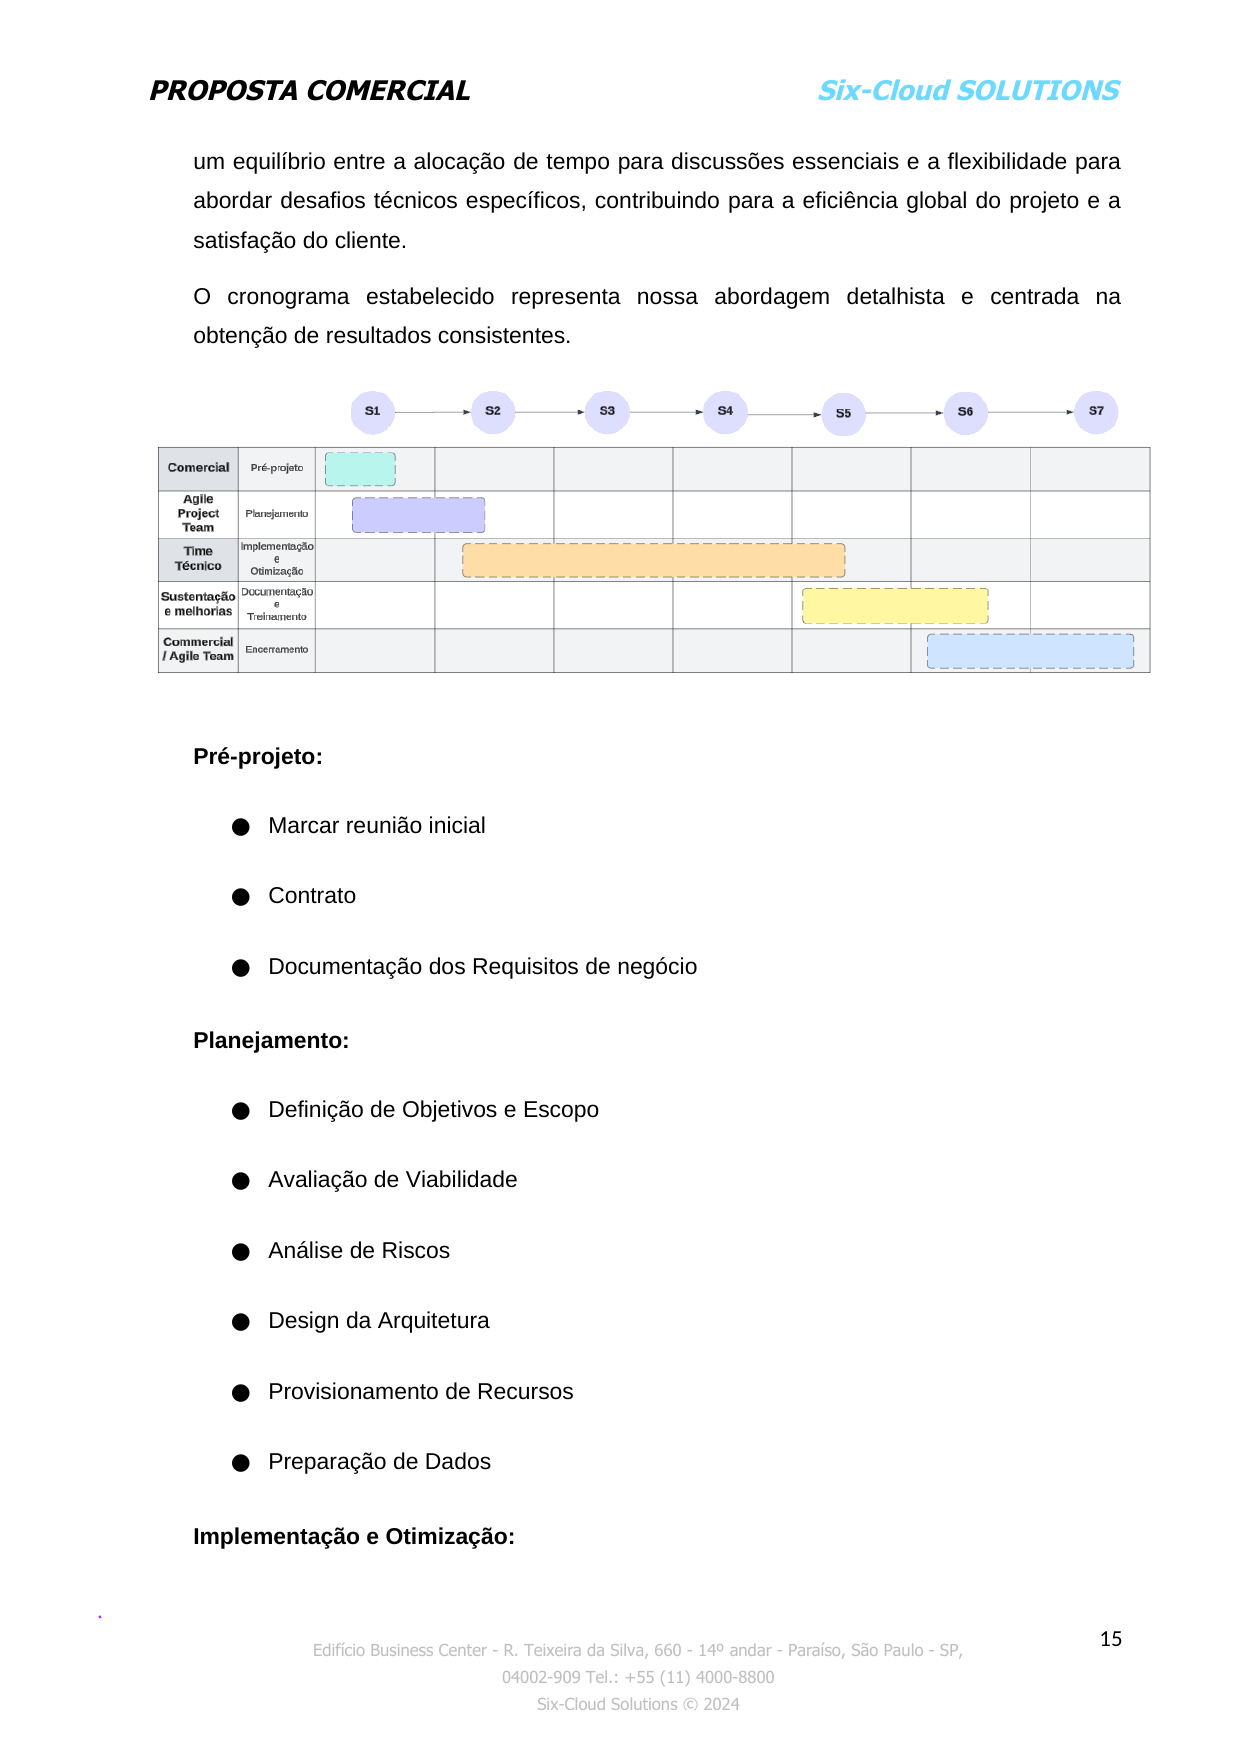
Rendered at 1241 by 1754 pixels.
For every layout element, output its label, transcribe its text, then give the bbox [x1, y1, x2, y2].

list Preparação de Dados [231, 1436, 1122, 1482]
list Análise de Riscos [231, 1224, 1122, 1271]
picture [150, 381, 1159, 682]
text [193, 148, 1122, 253]
text Pré-projeto: [193, 682, 1122, 769]
text Implementação e Otimização: [193, 1523, 1122, 1549]
list Provisionamento de Recursos [231, 1365, 1122, 1412]
list Contrato [231, 870, 1122, 917]
list Marcar reunião inicial [231, 799, 1122, 846]
list Avaliação de Viabilidade [231, 1154, 1122, 1201]
list Definição de Objetivos e Escopo [231, 1083, 1122, 1130]
text O cronograma estabelecido representa nossa abordagem detalhista e centrada na obtenção de resultados consistentes. [193, 283, 1122, 348]
list Design da Arquitetura [231, 1295, 1122, 1342]
text Planejamento: [193, 1027, 1122, 1054]
list Documentação dos Requisitos de negócio [231, 940, 1122, 987]
